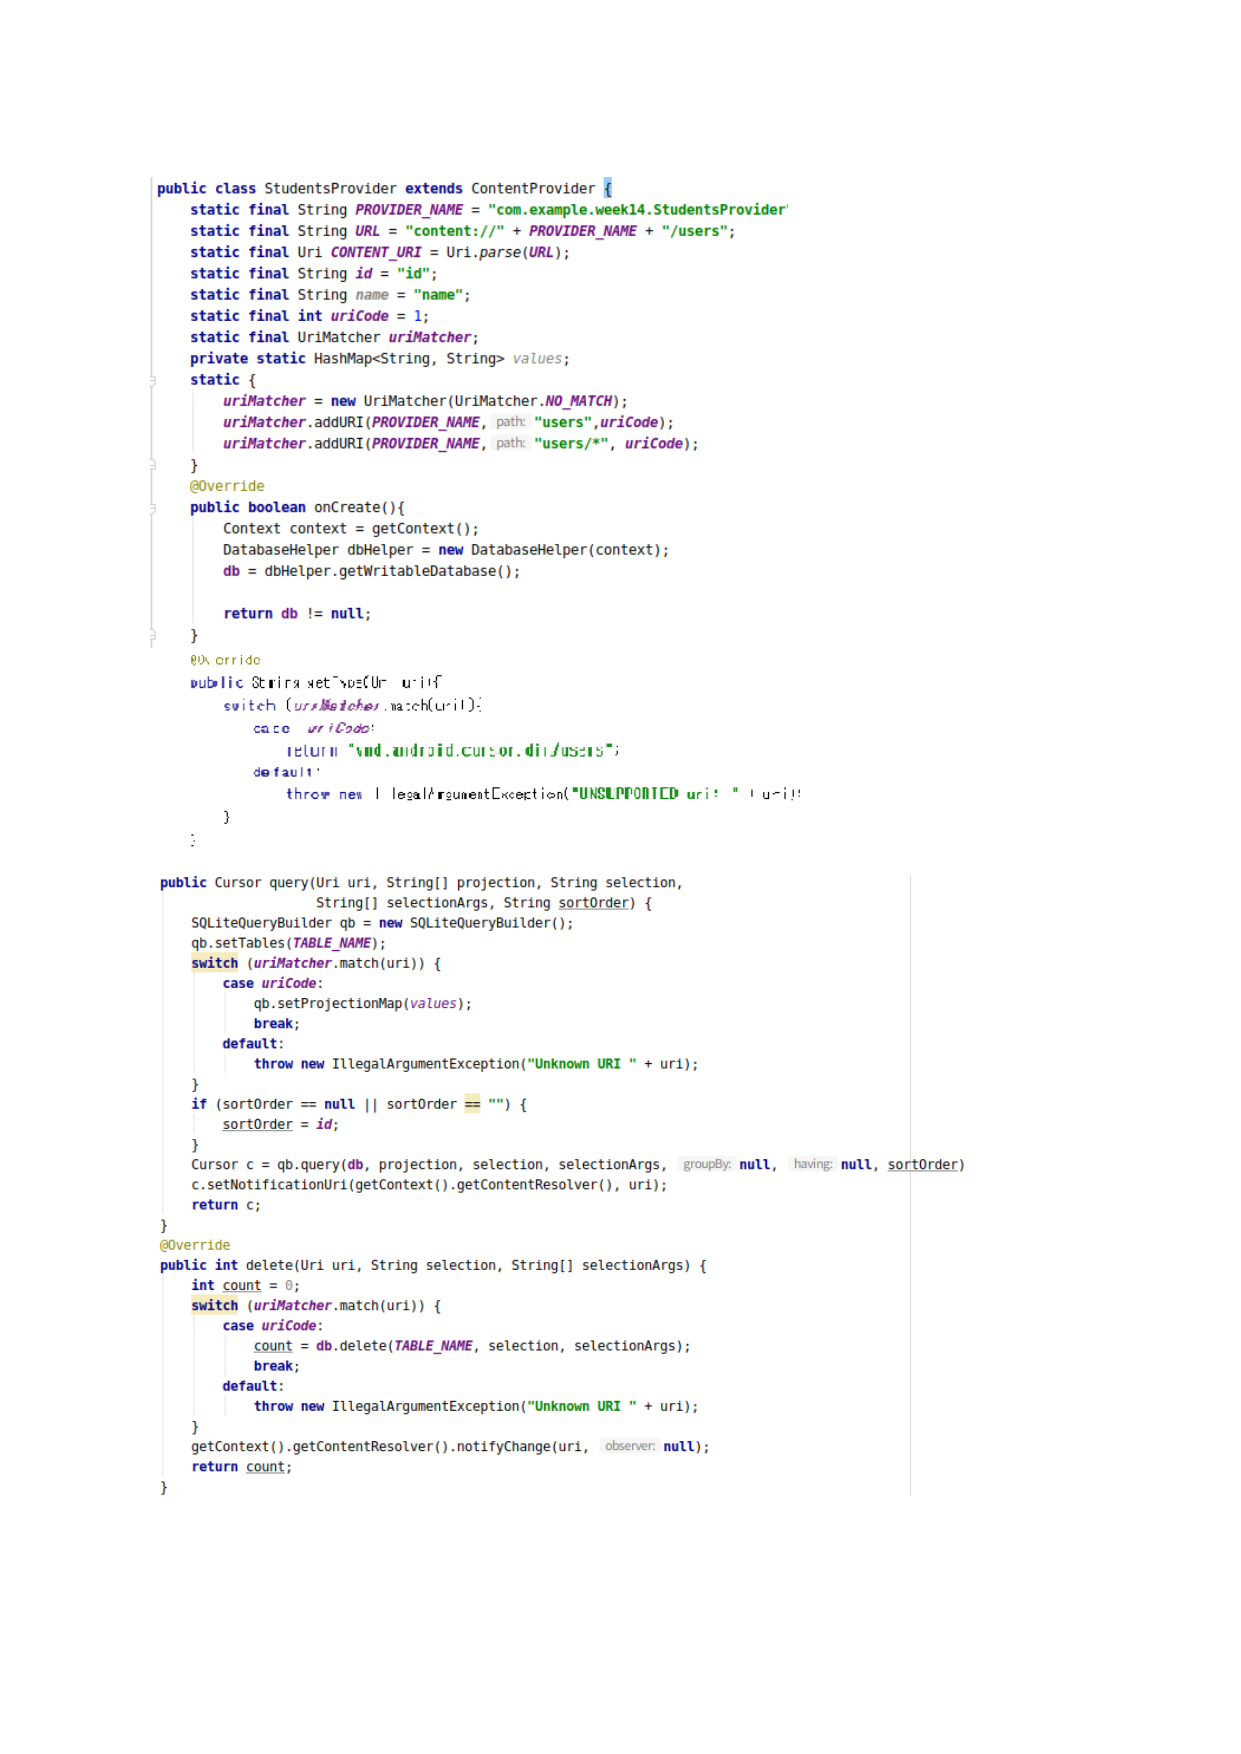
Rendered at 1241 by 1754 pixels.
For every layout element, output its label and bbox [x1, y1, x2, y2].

picture [150, 177, 807, 857]
picture [150, 875, 968, 1496]
